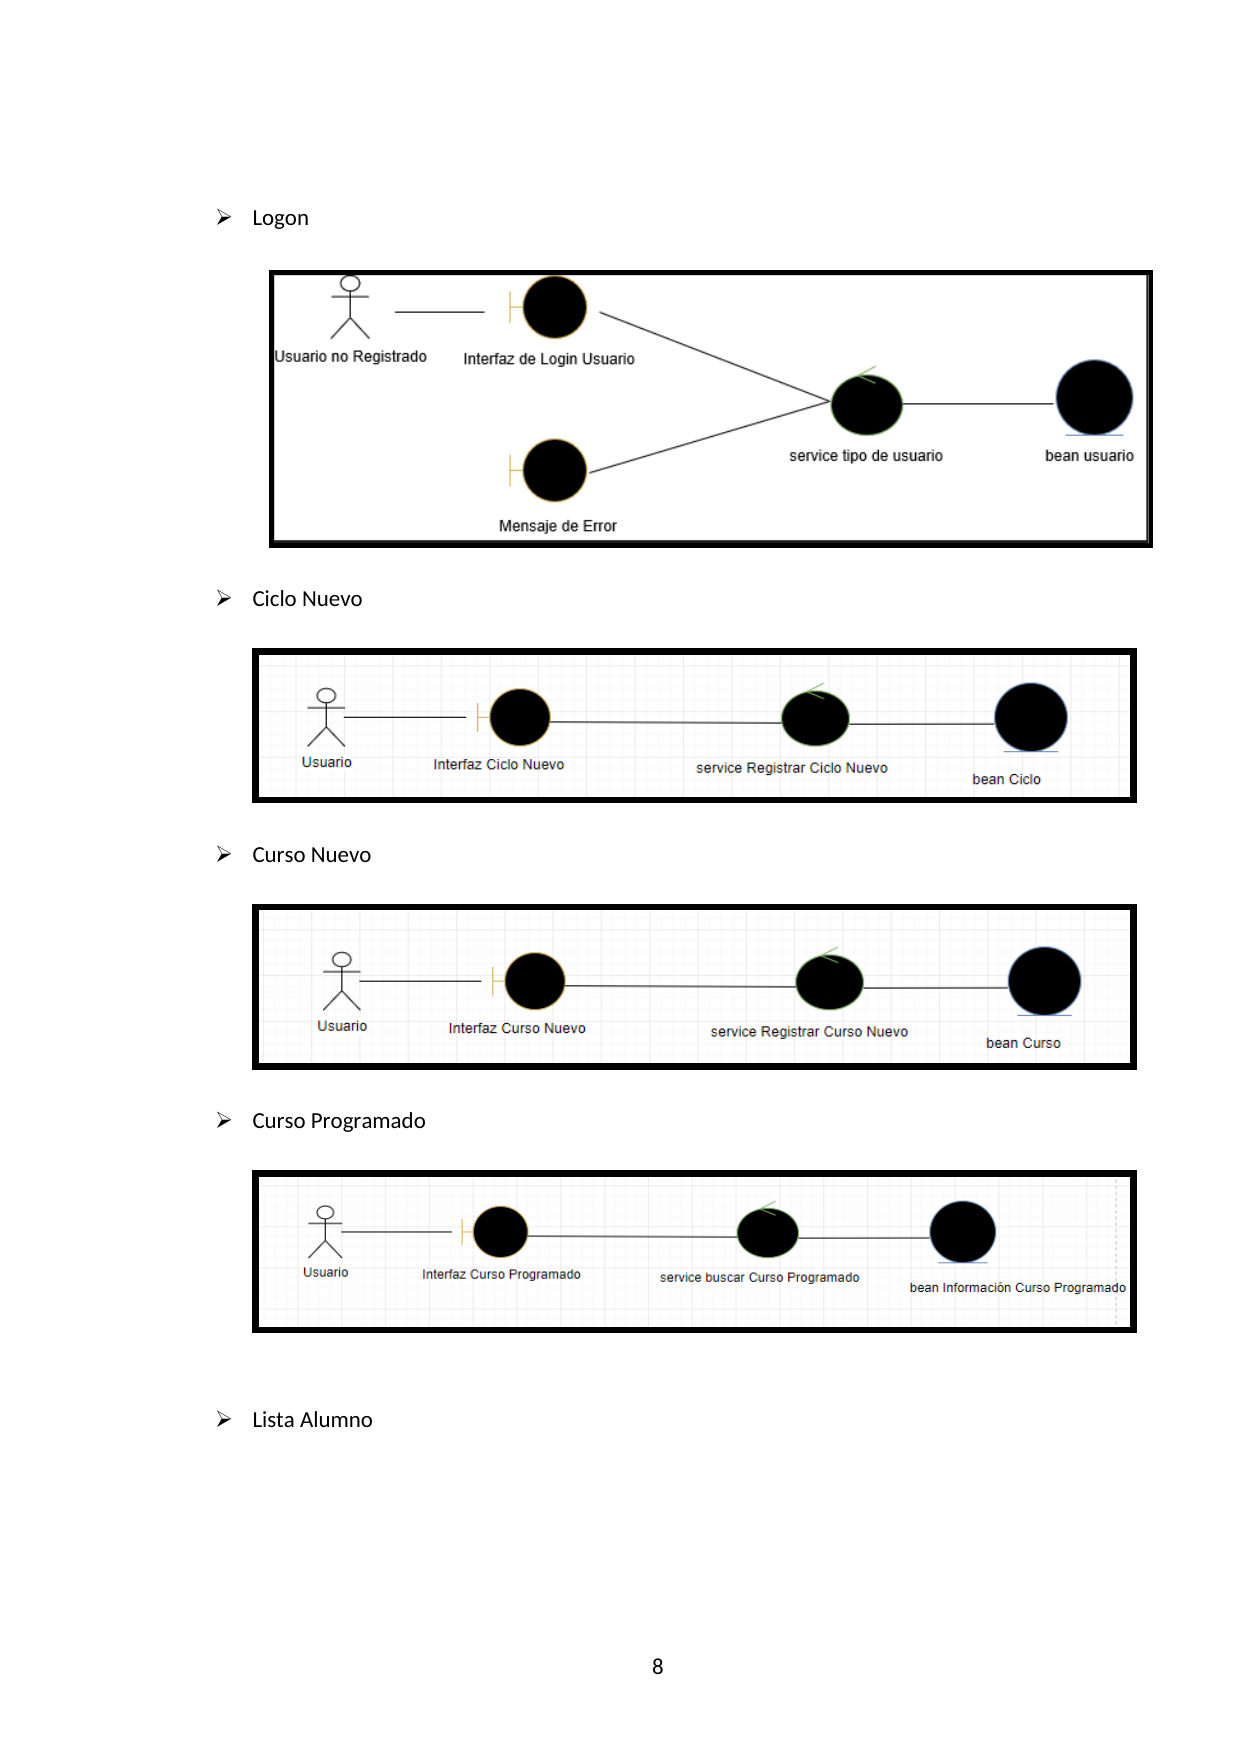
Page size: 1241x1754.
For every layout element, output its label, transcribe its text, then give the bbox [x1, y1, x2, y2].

picture [259, 910, 1130, 1063]
list Logon [215, 203, 1063, 231]
picture [274, 275, 1149, 543]
list Ciclo Nuevo [215, 584, 1063, 612]
list Curso Programado [215, 1106, 1063, 1134]
picture [259, 655, 1130, 797]
list Lista Alumno [215, 1405, 1063, 1433]
list Curso Nuevo [215, 840, 1063, 868]
picture [259, 1177, 1130, 1327]
